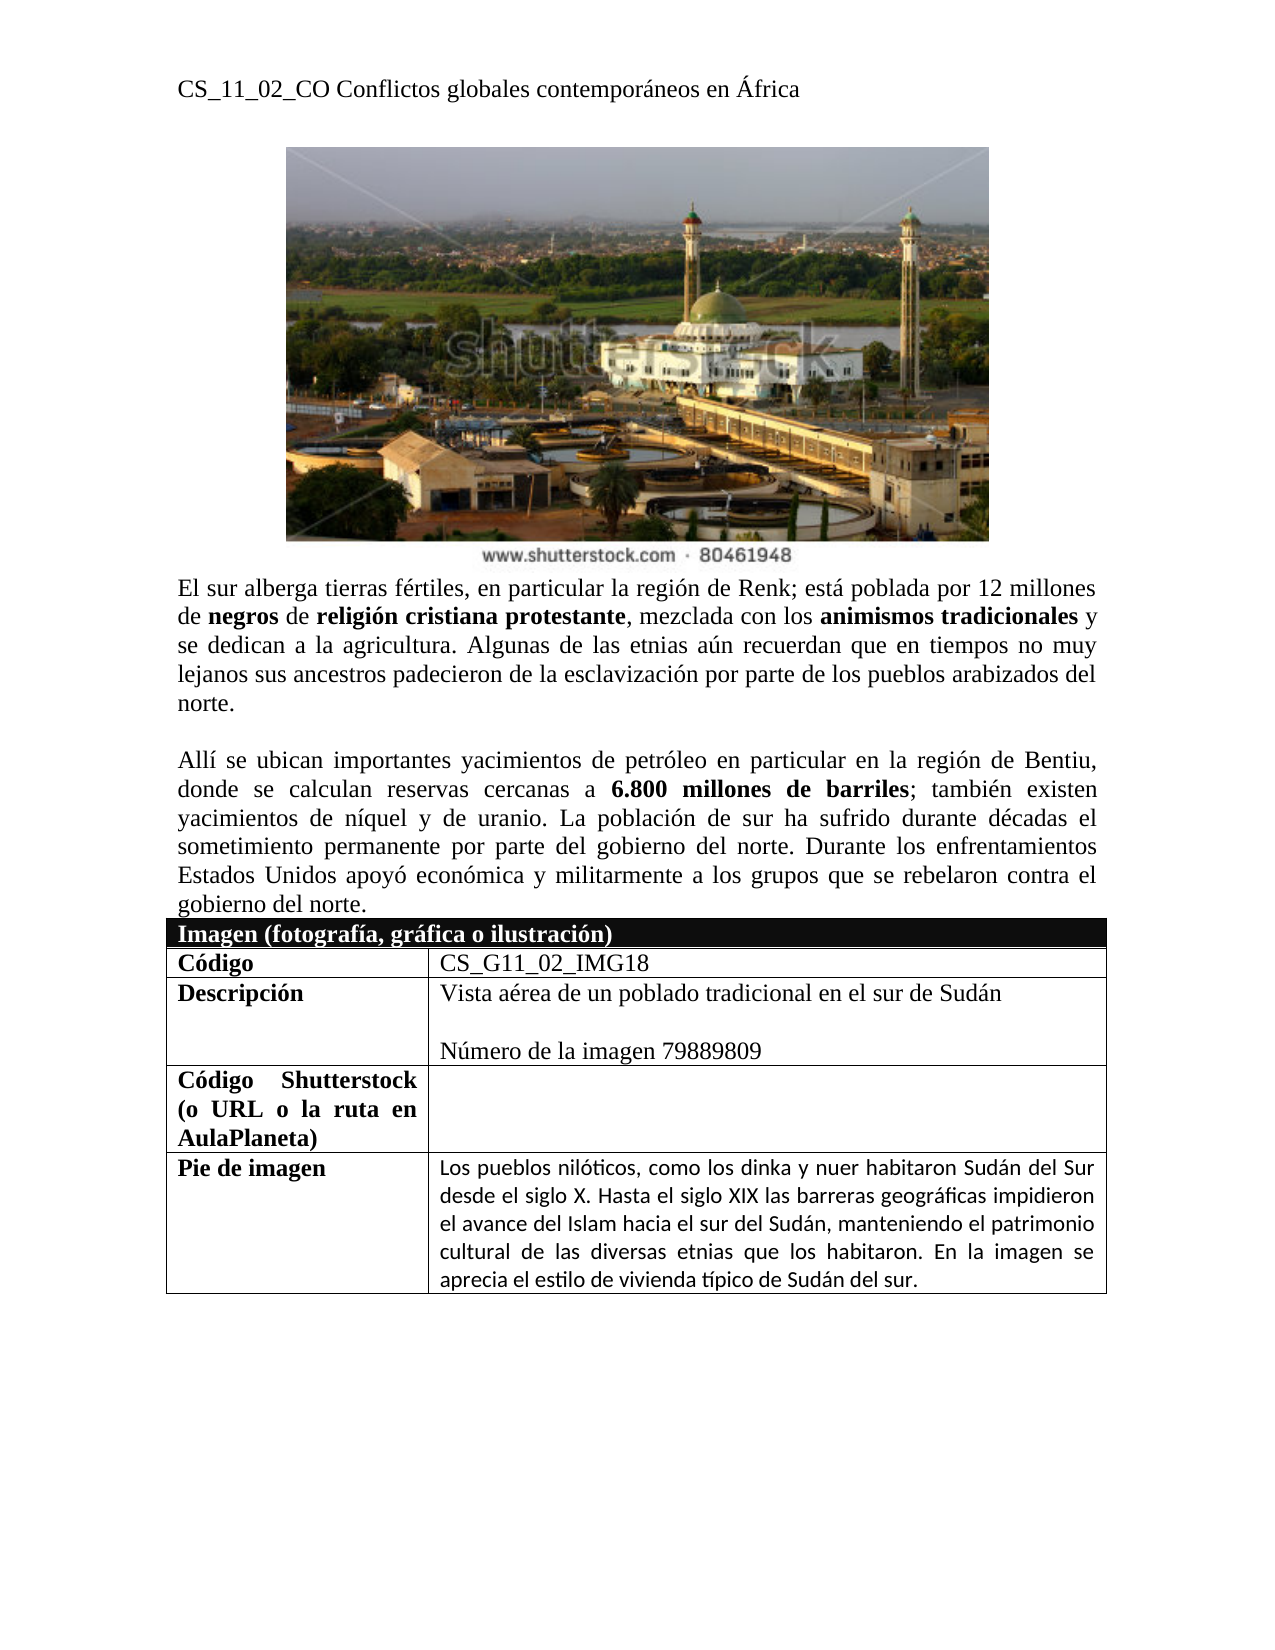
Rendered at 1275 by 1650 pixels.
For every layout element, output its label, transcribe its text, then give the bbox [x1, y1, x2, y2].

table_cell Los pueblos nilóticos, como los dinka y nuer habitaron Sudán del Sur desde el siglo X. Hasta el siglo XIX las barreras geográficas impidieron el avance del Islam hacia el sur del Sudán, manteniendo el patrimonio cultural de las diversas etnias que los habitaron. En la imagen se aprecia el estilo de vivienda típico de Sudán del sur. [429, 1153, 1106, 1293]
text El sur alberga tierras fértiles, en particular la región de Renk; está poblada por 12 millones de negros de religión cristiana protestante, mezclada con los animismos tradicionales y se dedican a la agricultura. Algunas de las etnias aún recuerdan que en tiempos no muy lejanos sus ancestros padecieron de la esclavización por parte de los pueblos arabizados del norte. [177, 573, 1098, 716]
table_cell [429, 1066, 1106, 1152]
picture [286, 147, 989, 573]
table_cell CS_G11_02_IMG18 [429, 949, 1106, 977]
text Allí se ubican importantes yacimientos de petróleo en particular en la región de Bentiu, donde se calculan reservas cercanas a 6.800 millones de barriles; también existen yacimientos de níquel y de uranio. La población de sur ha sufrido durante décadas el sometimiento permanente por parte del gobierno del norte. Durante los enfrentamientos Estados Unidos apoyó económica y militarmente a los grupos que se rebelaron contra el gobierno del norte. [177, 745, 1098, 918]
table_cell Código Shutterstock (o URL o la ruta en AulaPlaneta) [167, 1066, 428, 1152]
table_cell Descripción [167, 978, 428, 1064]
table_cell Vista aérea de un poblado tradicional en el sur de Sudán Número de la imagen 79889809 [429, 978, 1106, 1064]
table_header Imagen (fotografía, gráfica o ilustración) [167, 919, 1106, 947]
table_cell Pie de imagen [167, 1153, 428, 1293]
table_cell Código [167, 949, 428, 977]
